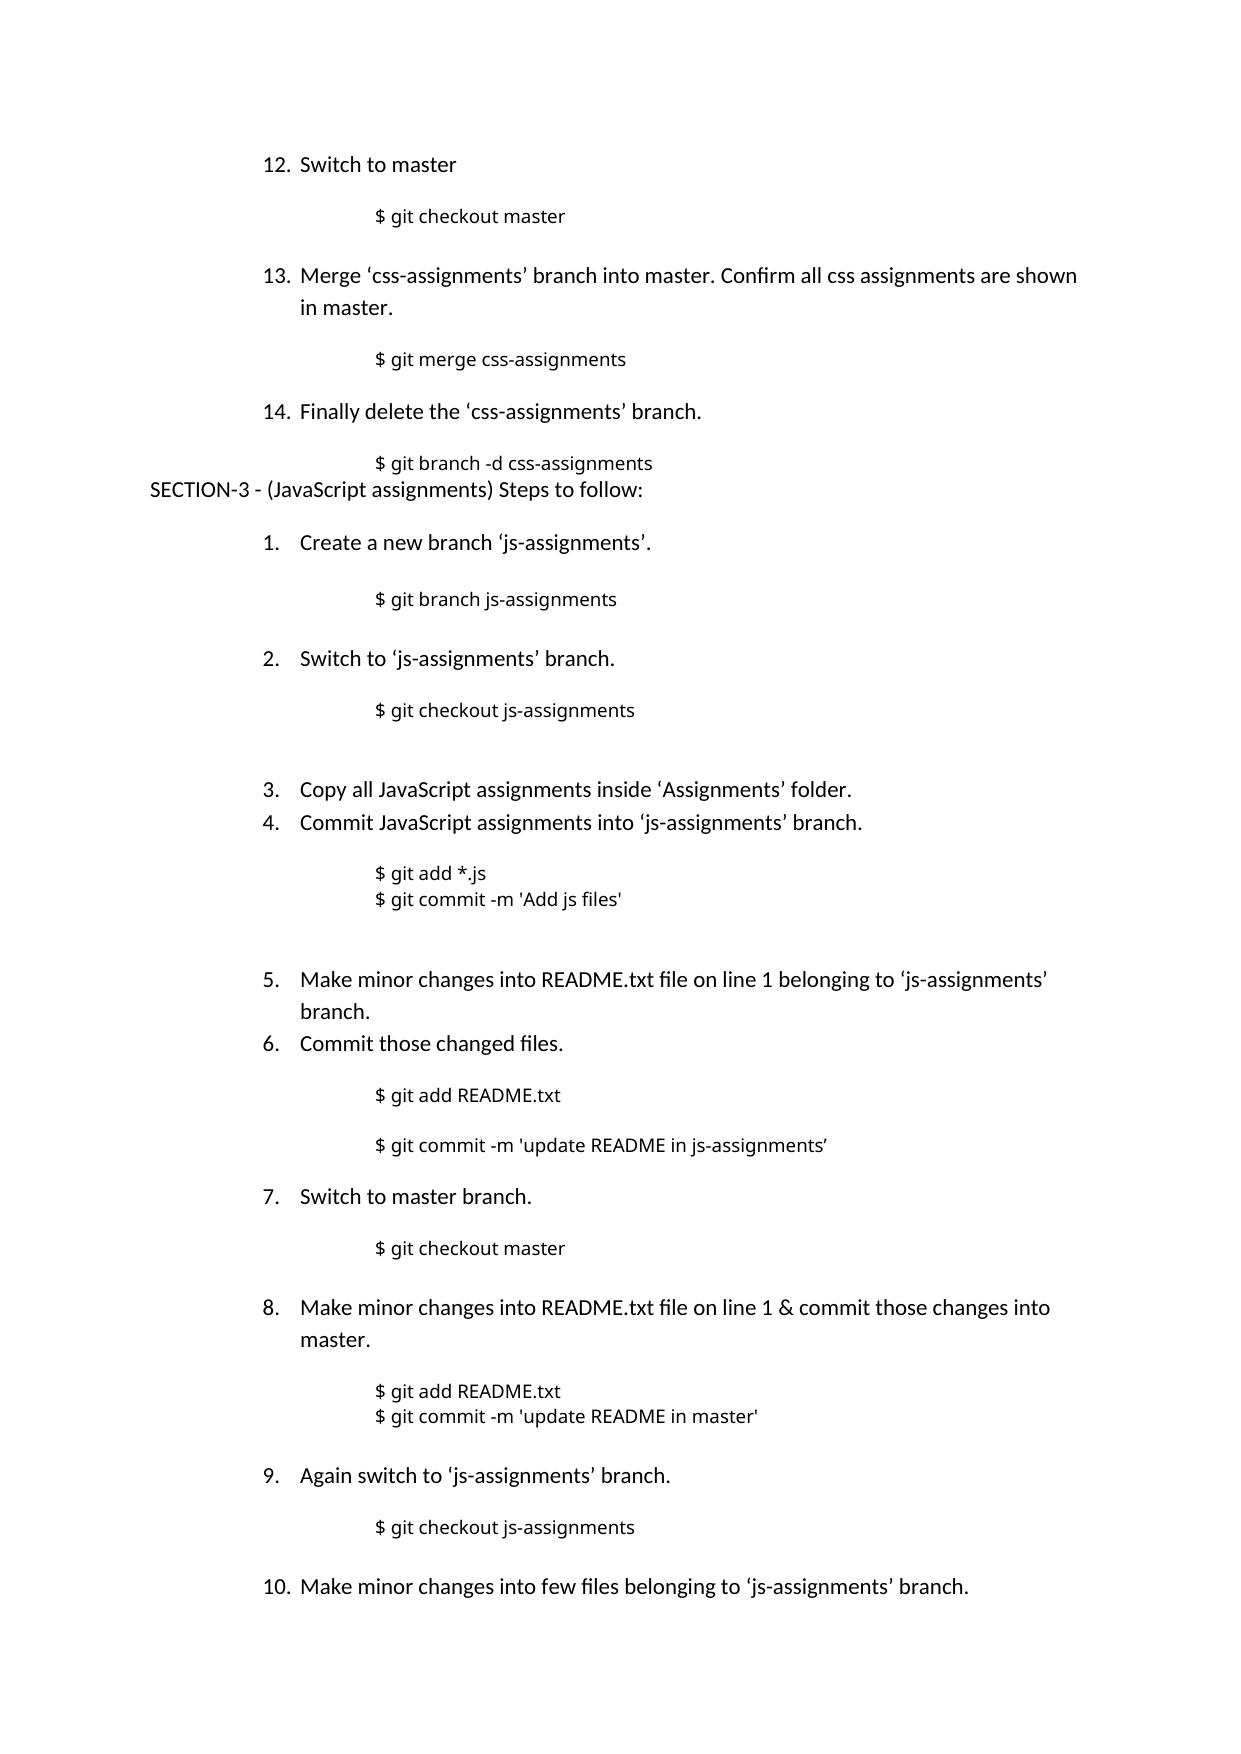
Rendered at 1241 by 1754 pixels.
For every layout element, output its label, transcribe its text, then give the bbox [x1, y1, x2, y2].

list Merge ‘css-assignments’ branch into master. Confirm all css assignments are shown in master. [262, 261, 1090, 321]
text $ git commit -m 'Add js files' [300, 886, 1090, 912]
list Switch to ‘js-assignments’ branch. [262, 644, 1090, 672]
list Make minor changes into README.txt file on line 1 & commit those changes into master. [262, 1293, 1090, 1353]
text $ git checkout master [375, 1235, 1090, 1261]
text $ git checkout master [375, 203, 1090, 228]
list Again switch to ‘js-assignments’ branch. [262, 1462, 1090, 1489]
list Switch to master branch. [262, 1182, 1090, 1210]
text $ git commit -m 'update README in js-assignments’ [337, 1132, 1090, 1158]
list Finally delete the ‘css-assignments’ branch. [262, 397, 1090, 425]
list Make minor changes into README.txt file on line 1 belonging to ‘js-assignments’ branch. [262, 965, 1090, 1025]
list Copy all JavaScript assignments inside ‘Assignments’ folder. [262, 776, 1090, 803]
text $ git branch -d css-assignments [337, 450, 1090, 476]
list Create a new branch ‘js-assignments’. [262, 528, 1090, 557]
text $ git commit -m 'update README in master' [300, 1404, 1090, 1429]
text $ git checkout js-assignments [337, 697, 1090, 722]
list Commit those changed files. [262, 1029, 1090, 1057]
text $ git add README.txt [337, 1378, 1090, 1404]
list Make minor changes into few files belonging to ‘js-assignments’ branch. [262, 1572, 1090, 1600]
text SECTION-3 - (JavaScript assignments) Steps to follow: [150, 476, 1090, 503]
text $ git merge css-assignments [337, 346, 1090, 371]
list Commit JavaScript assignments into ‘js-assignments’ branch. [262, 808, 1090, 836]
list Switch to master [262, 150, 1090, 178]
text $ git add *.js [375, 861, 1090, 886]
text $ git add README.txt [337, 1082, 1090, 1108]
text $ git checkout js-assignments [375, 1514, 1090, 1540]
list $ git branch js-assignments [300, 586, 1090, 612]
